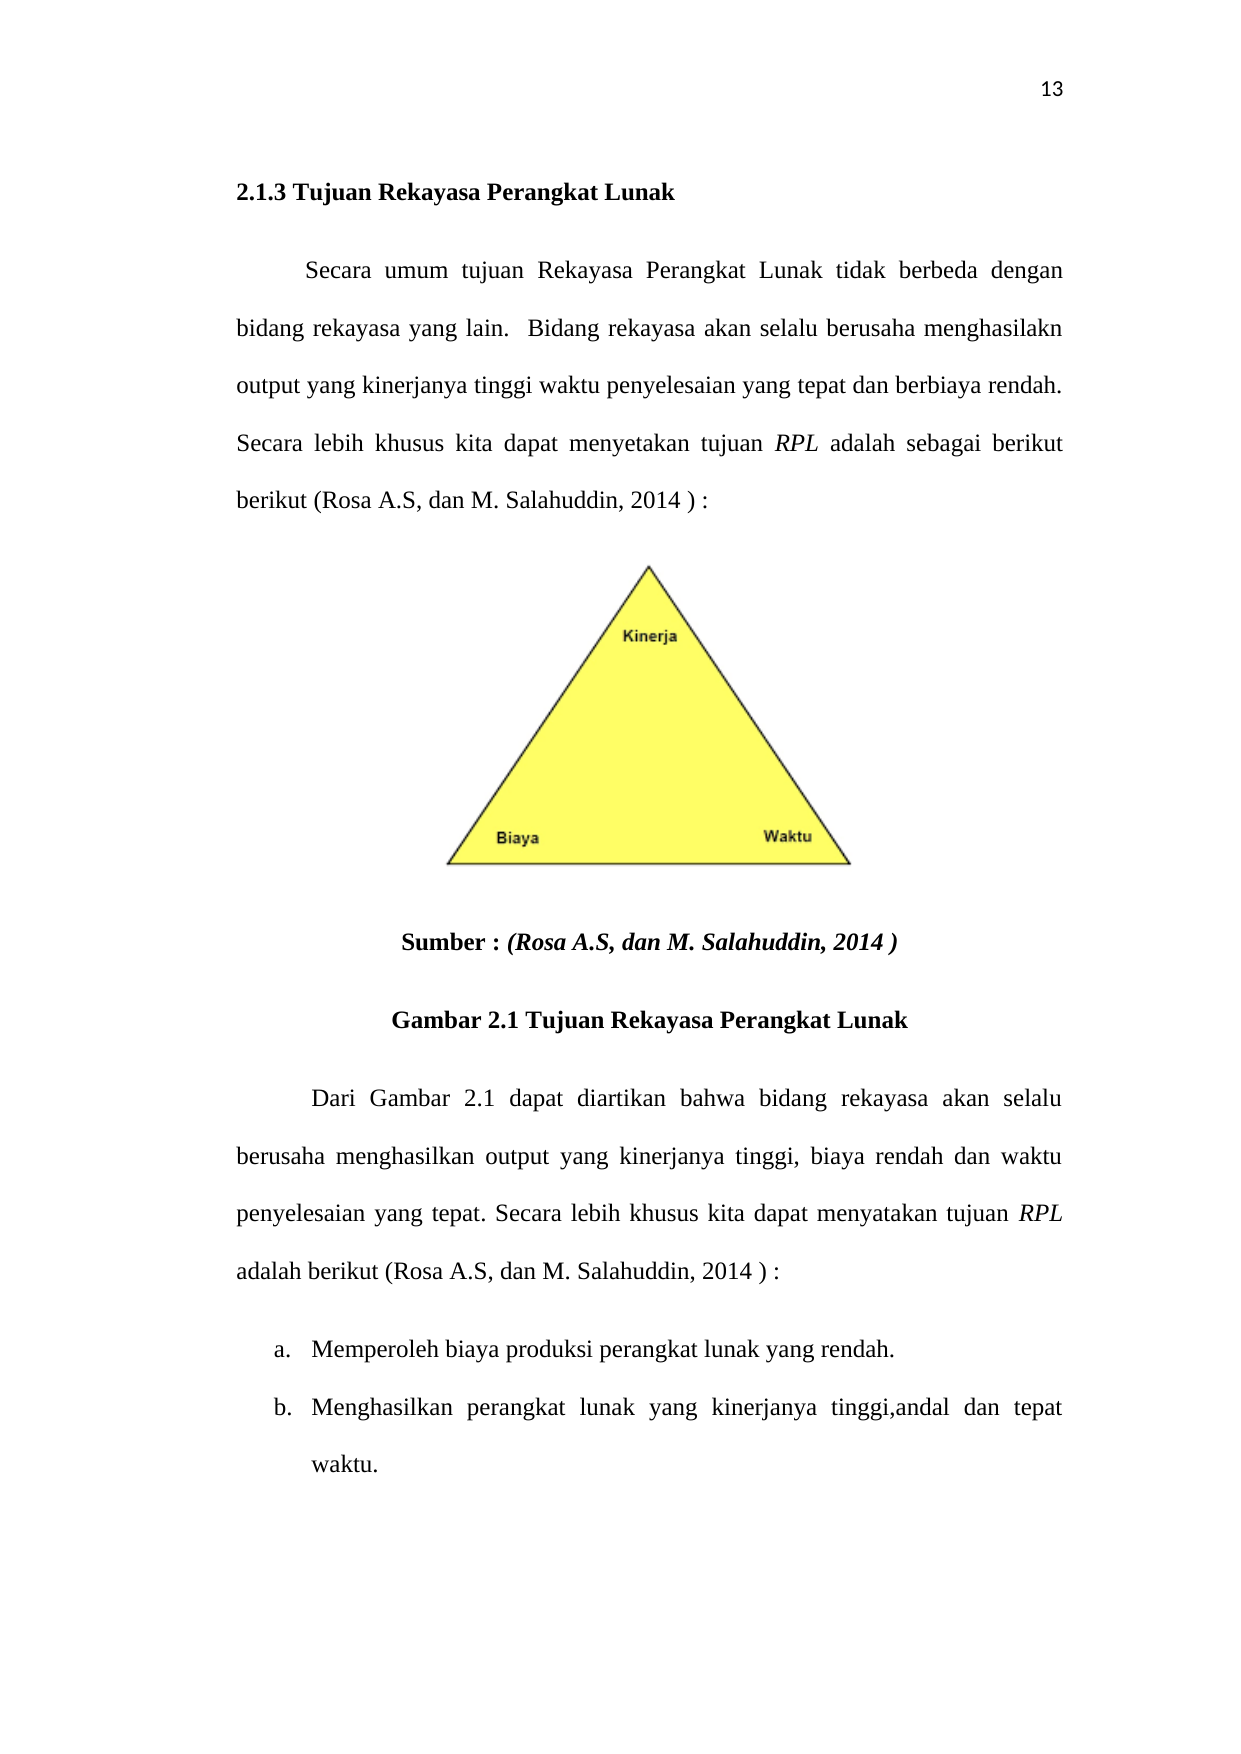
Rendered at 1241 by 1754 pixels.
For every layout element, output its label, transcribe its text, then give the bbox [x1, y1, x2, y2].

text 2.1.3 Tujuan Rekayasa Perangkat Lunak [236, 177, 1063, 206]
text Gambar 2.1 Tujuan Rekayasa Perangkat Lunak [236, 1005, 1063, 1034]
text Dari Gambar 2.1 dapat diartikan bahwa bidang rekayasa akan selalu berusaha menghasilkan output yang kinerjanya tinggi, biaya rendah dan waktu penyelesaian yang tepat. Secara lebih khusus kita dapat menyatakan tujuan RPL adalah berikut (Rosa A.S, dan M. Salahuddin, 2014 ) : [236, 1083, 1063, 1285]
list Memperoleh biaya produksi perangkat lunak yang rendah. [274, 1334, 1063, 1363]
text Sumber : (Rosa A.S, dan M. Salahuddin, 2014 ) [236, 927, 1063, 956]
text Secara umum tujuan Rekayasa Perangkat Lunak tidak berbeda dengan bidang rekayasa yang lain. Bidang rekayasa akan selalu berusaha menghasilakn output yang kinerjanya tinggi waktu penyelesaian yang tepat dan berbiaya rendah. Secara lebih khusus kita dapat menyetakan tujuan RPL adalah sebagai berikut berikut (Rosa A.S, dan M. Salahuddin, 2014 ) : [236, 256, 1063, 514]
list Menghasilkan perangkat lunak yang kinerjanya tinggi,andal dan tepat waktu. [274, 1392, 1063, 1478]
picture [434, 563, 866, 878]
